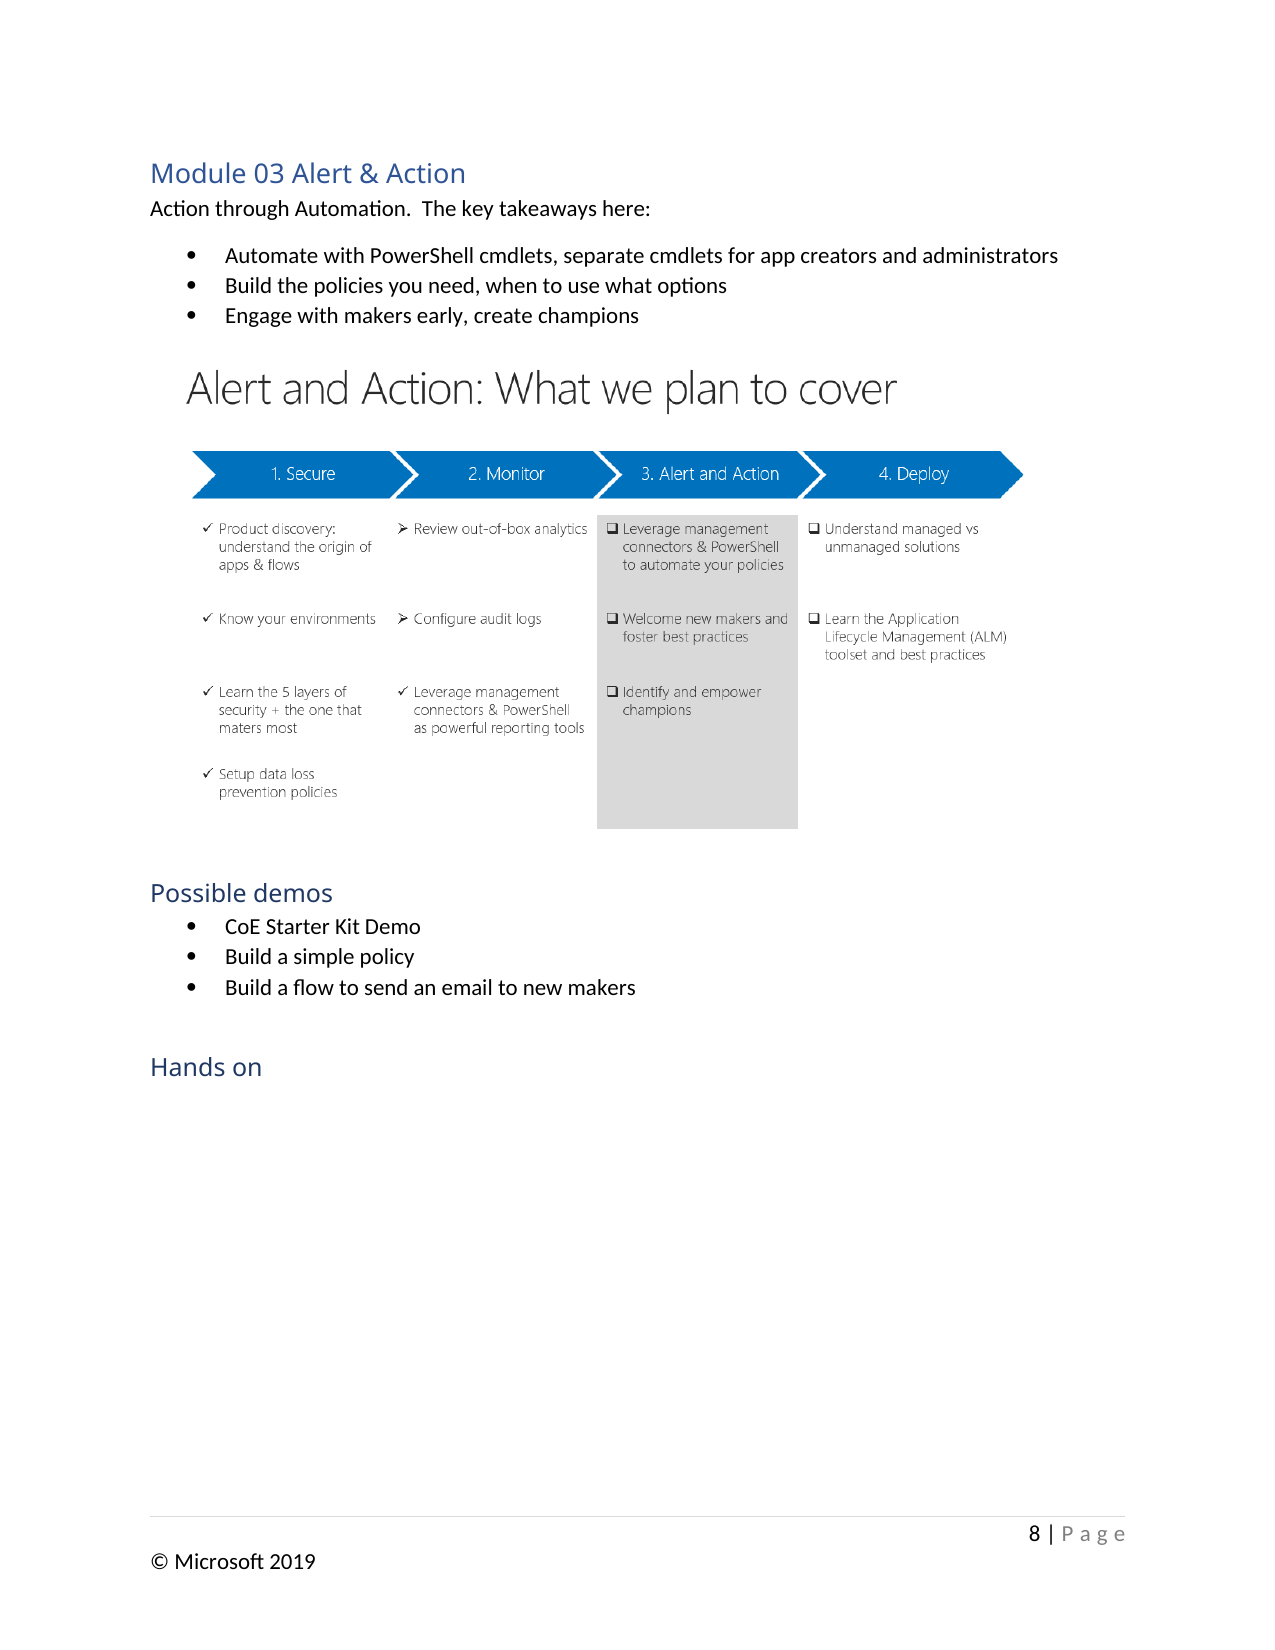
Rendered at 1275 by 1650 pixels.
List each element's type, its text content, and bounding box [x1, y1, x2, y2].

list Automate with PowerShell cmdlets, separate cmdlets for app creators and administrators [187, 241, 1125, 269]
text Action through Automation. The key takeaways here: [150, 194, 1125, 222]
text Hands on [150, 1050, 1125, 1084]
list Engage with makers early, create champions [187, 301, 1125, 329]
picture [150, 348, 1055, 857]
list Build a simple policy [187, 942, 1125, 971]
list Build a flow to send an email to new makers [187, 973, 1125, 1001]
list CoE Starter Kit Demo [187, 912, 1125, 940]
subtitle Module 03 Alert & Action [150, 154, 1125, 191]
list Build the policies you need, when to use what options [187, 271, 1125, 299]
subtitle Possible demos [150, 876, 1125, 909]
